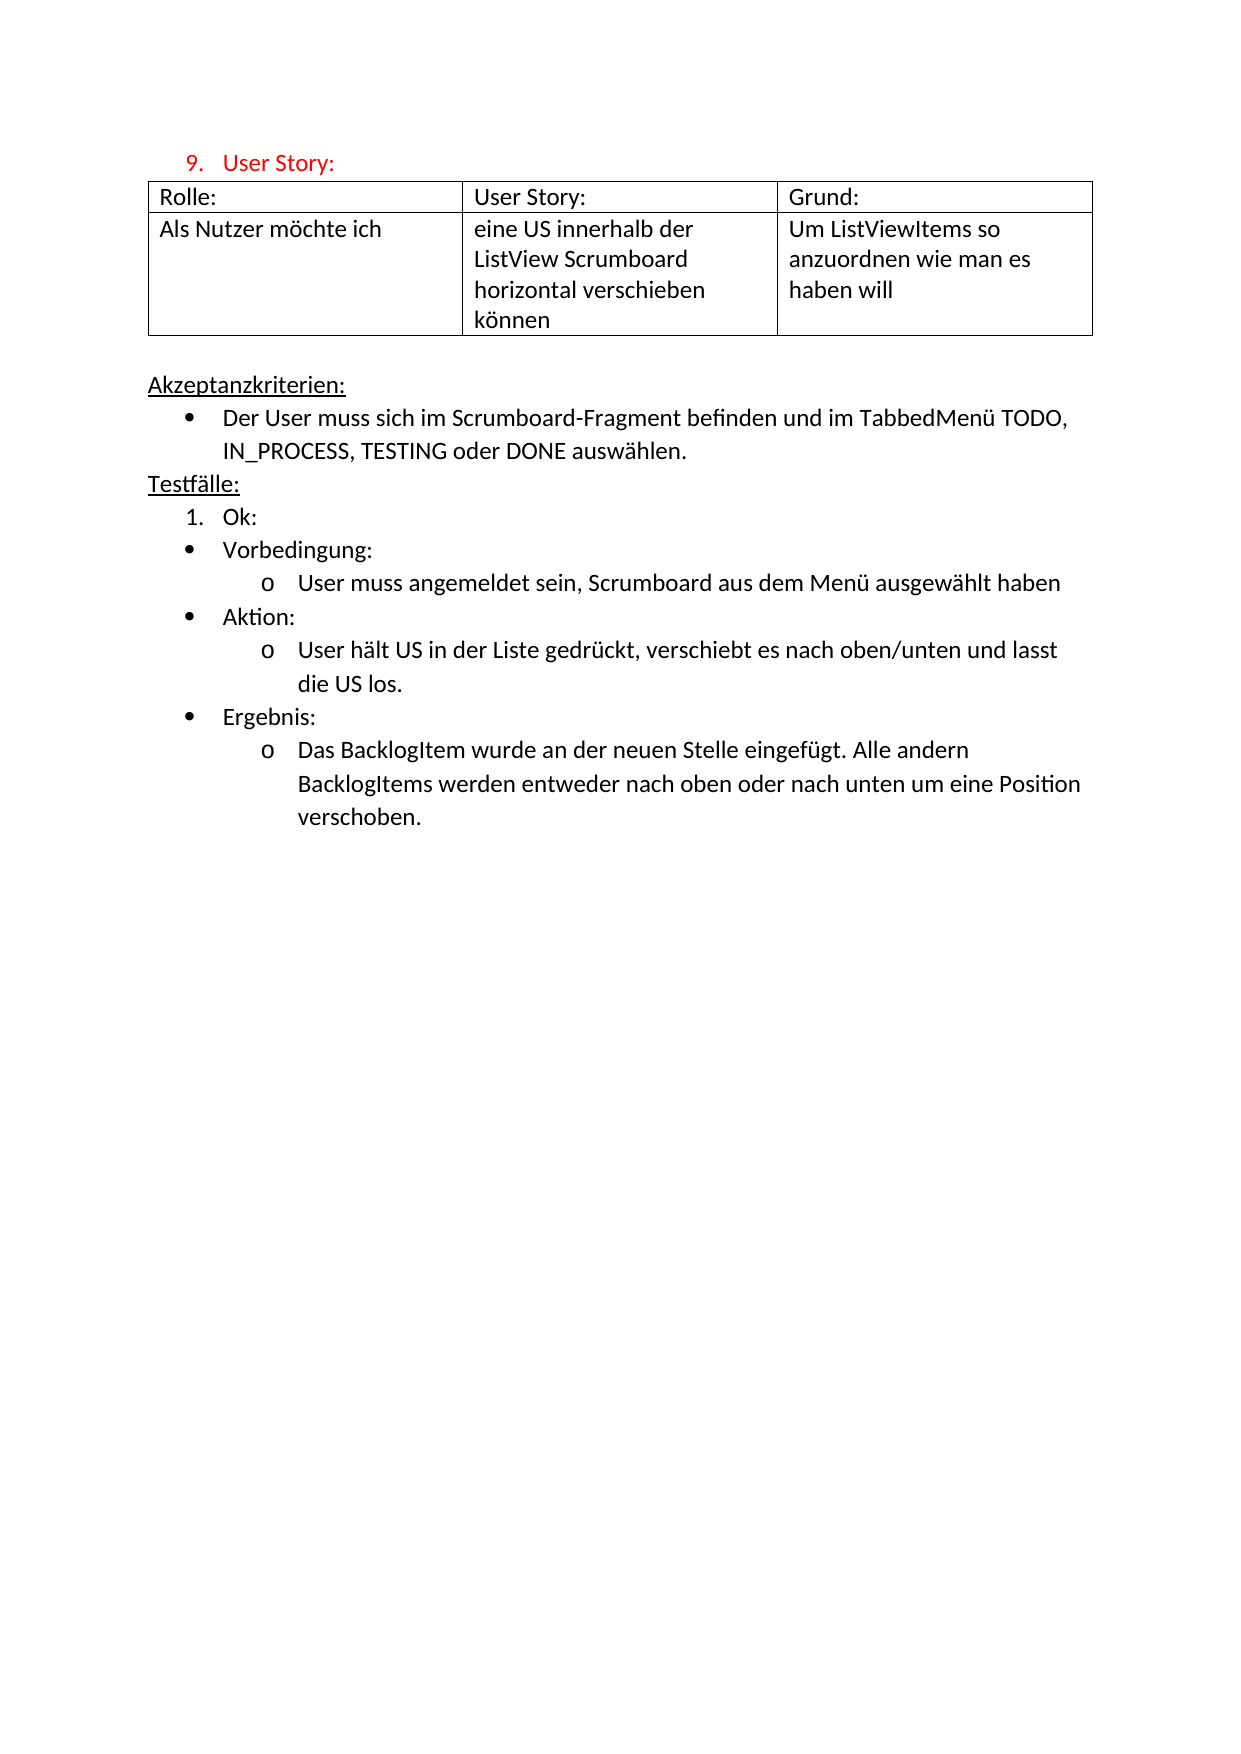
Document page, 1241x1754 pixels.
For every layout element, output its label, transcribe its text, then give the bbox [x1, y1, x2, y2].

list User Story: [185, 148, 1093, 178]
table_cell eine US innerhalb der ListView Scrumboard horizontal verschieben können [463, 213, 777, 335]
list User hält US in der Liste gedrückt, verschiebt es nach oben/unten und lasst die US los. [260, 634, 1093, 698]
table_header Grund: [778, 182, 1092, 212]
list Vorbedingung: [185, 534, 1093, 564]
list Ok: [185, 501, 1093, 531]
list Ergebnis: [185, 701, 1093, 731]
list Das BacklogItem wurde an der neuen Stelle eingefügt. Alle andern BacklogItems werden entweder nach oben oder nach unten um eine Position verschoben. [260, 734, 1093, 831]
text Testfälle: [148, 468, 1093, 498]
table_cell Als Nutzer möchte ich [149, 213, 462, 335]
table_header User Story: [463, 182, 777, 212]
list User muss angemeldet sein, Scrumboard aus dem Menü ausgewählt haben [260, 567, 1093, 598]
table_header Rolle: [149, 182, 462, 212]
text Akzeptanzkriterien: [148, 369, 1093, 400]
list Der User muss sich im Scrumboard-Fragment befinden und im TabbedMenü TODO, IN_PROCESS, TESTING oder DONE auswählen. [185, 402, 1093, 466]
list Aktion: [185, 601, 1093, 631]
table_cell Um ListViewItems so anzuordnen wie man es haben will [778, 213, 1092, 335]
